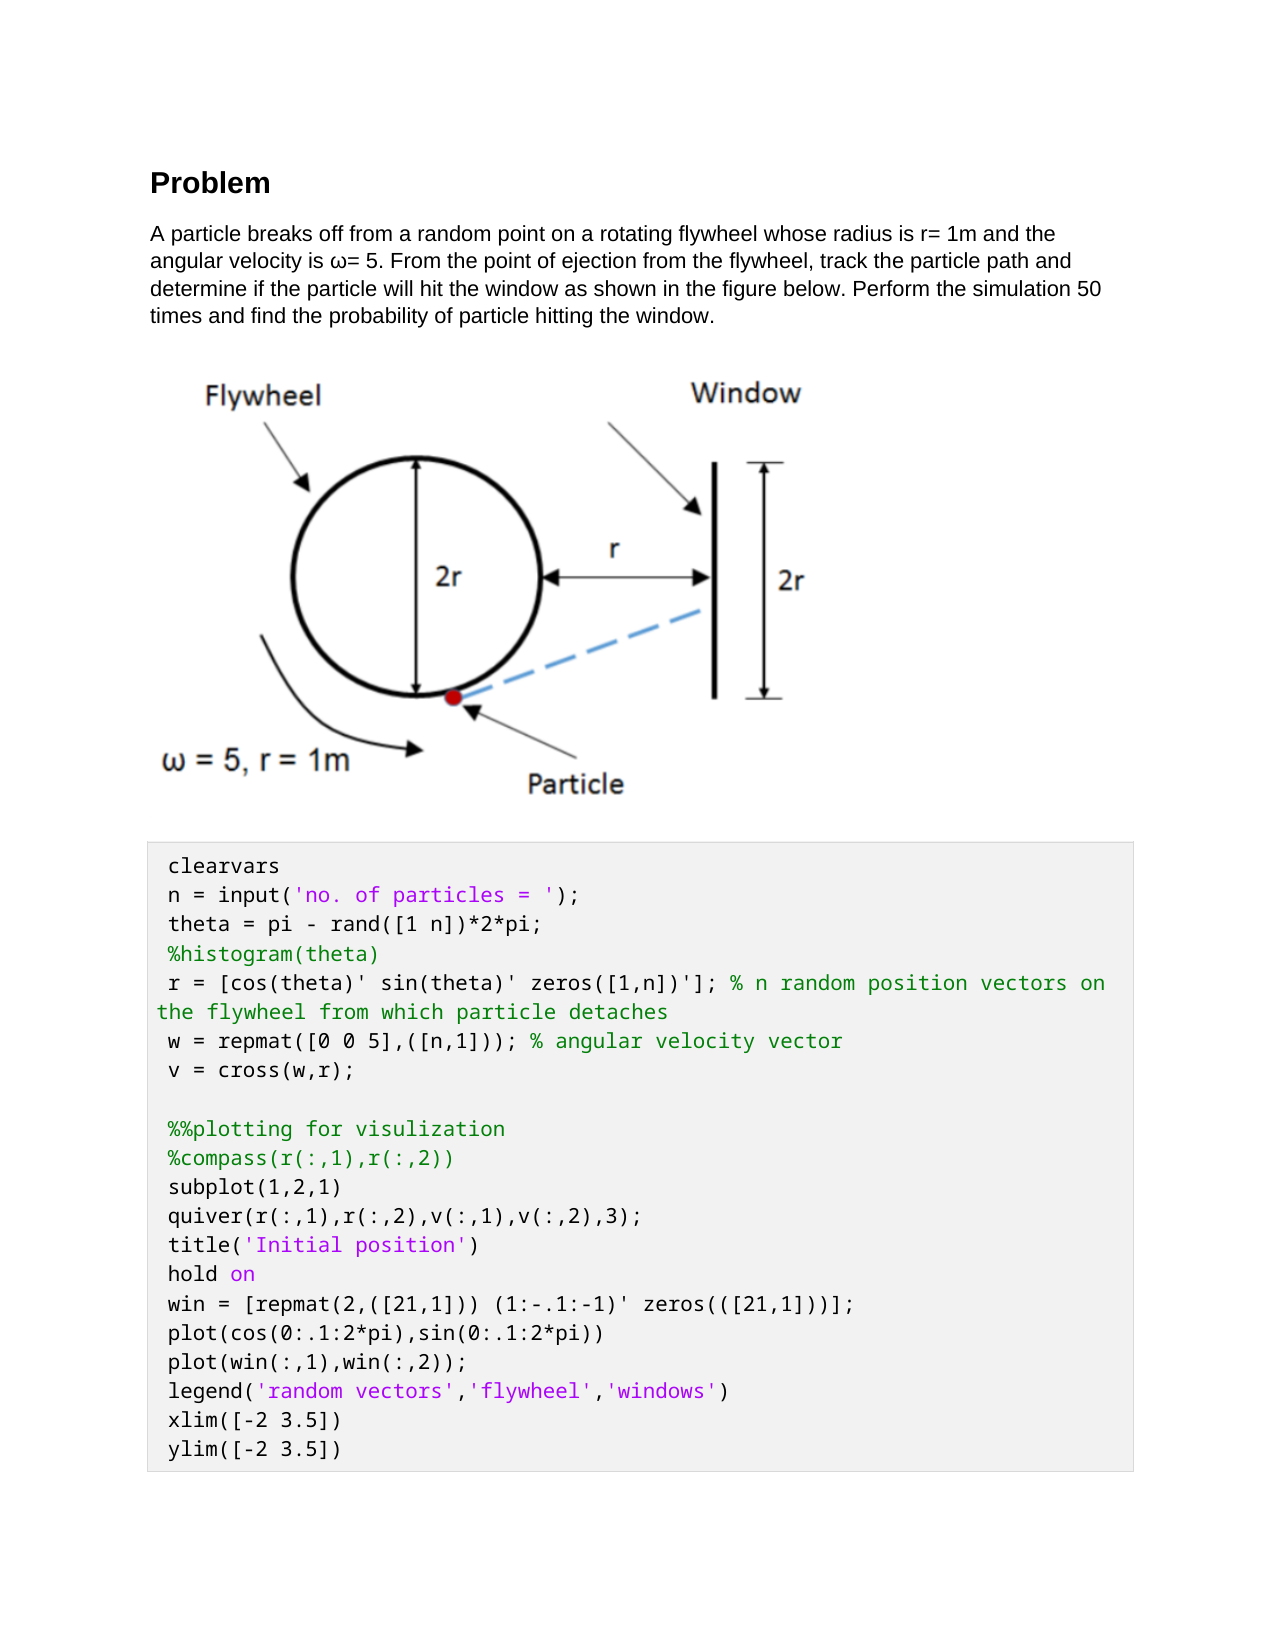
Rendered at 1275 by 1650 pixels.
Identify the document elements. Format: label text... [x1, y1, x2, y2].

text subplot(1,2,1) [148, 1162, 1133, 1191]
text n = input('no. of particles = '); [148, 871, 1133, 900]
text %histogram(theta) [148, 929, 1133, 958]
text plot(cos(0:.1:2*pi),sin(0:.1:2*pi)) [148, 1308, 1133, 1337]
text A particle breaks off from a random point on a rotating flywheel whose radius is r= 1m and the angular velocity is ω= 5. From the point of ejection from the flywheel, track the particle path and determine if the particle will hit the window as shown in the figure below. Perform the simulation 50 times and find the probability of particle hitting the window. [150, 221, 1125, 328]
picture [150, 351, 843, 818]
text r = [cos(theta)' sin(theta)' zeros([1,n])']; % n random position vectors on the flywheel from which particle detaches [148, 958, 1133, 1016]
text w = repmat([0 0 5],([n,1])); % angular velocity vector [148, 1016, 1133, 1046]
text clearvars [148, 843, 1133, 871]
subtitle Problem [150, 164, 1125, 199]
text plot(win(:,1),win(:,2)); [148, 1337, 1133, 1366]
text legend('random vectors','flywheel','windows') [148, 1366, 1133, 1396]
text theta = pi - rand([1 n])*2*pi; [148, 900, 1133, 929]
text %%plotting for visulization [148, 1104, 1133, 1133]
text win = [repmat(2,([21,1])) (1:-.1:-1)' zeros(([21,1]))]; [148, 1279, 1133, 1308]
text hold on [148, 1250, 1133, 1279]
text v = cross(w,r); [148, 1046, 1133, 1075]
text ylim([-2 3.5]) [148, 1425, 1133, 1471]
text title('Initial position') [148, 1221, 1133, 1250]
text xlim([-2 3.5]) [148, 1396, 1133, 1425]
text %compass(r(:,1),r(:,2)) [148, 1133, 1133, 1162]
text quiver(r(:,1),r(:,2),v(:,1),v(:,2),3); [148, 1191, 1133, 1221]
